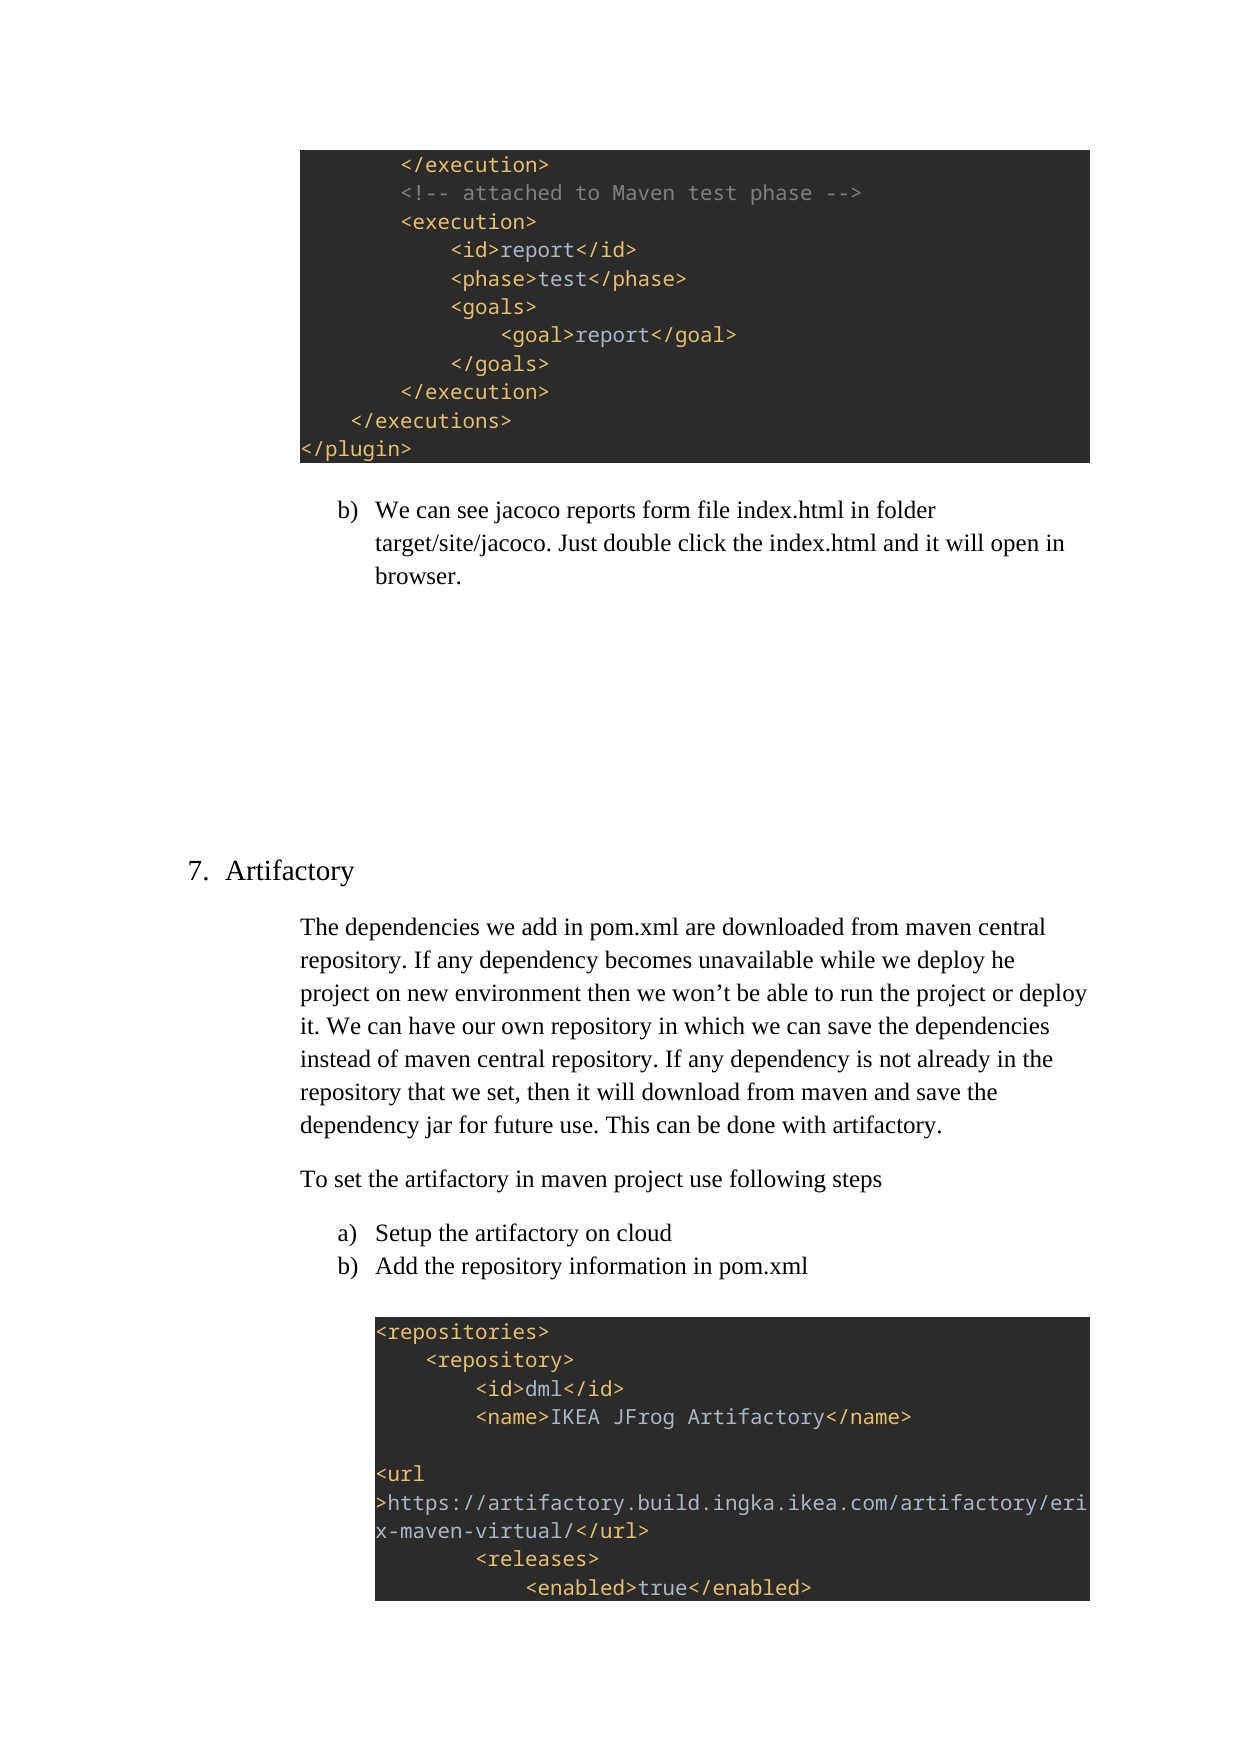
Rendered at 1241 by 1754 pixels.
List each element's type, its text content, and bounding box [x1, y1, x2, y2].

text The dependencies we add in pom.xml are downloaded from maven central repository. If any dependency becomes unavailable while we deploy he project on new environment then we won’t be able to run the project or deploy it. We can have our own repository in which we can save the dependencies instead of maven central repository. If any dependency is not already in the repository that we set, then it will download from maven and save the dependency jar for future use. This can be done with artifactory. [300, 912, 1090, 1139]
list We can see jacoco reports form file index.html in folder target/site/jacoco. Just double click the index.html and it will open in browser. [337, 495, 1090, 590]
list Setup the artifactory on cloud [337, 1218, 1090, 1247]
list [375, 1317, 1090, 1601]
text To set the artifactory in maven project use following steps [300, 1164, 1090, 1193]
list Add the repository information in pom.xml [337, 1251, 1090, 1280]
list Artifactory [187, 853, 1090, 886]
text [300, 150, 1090, 463]
